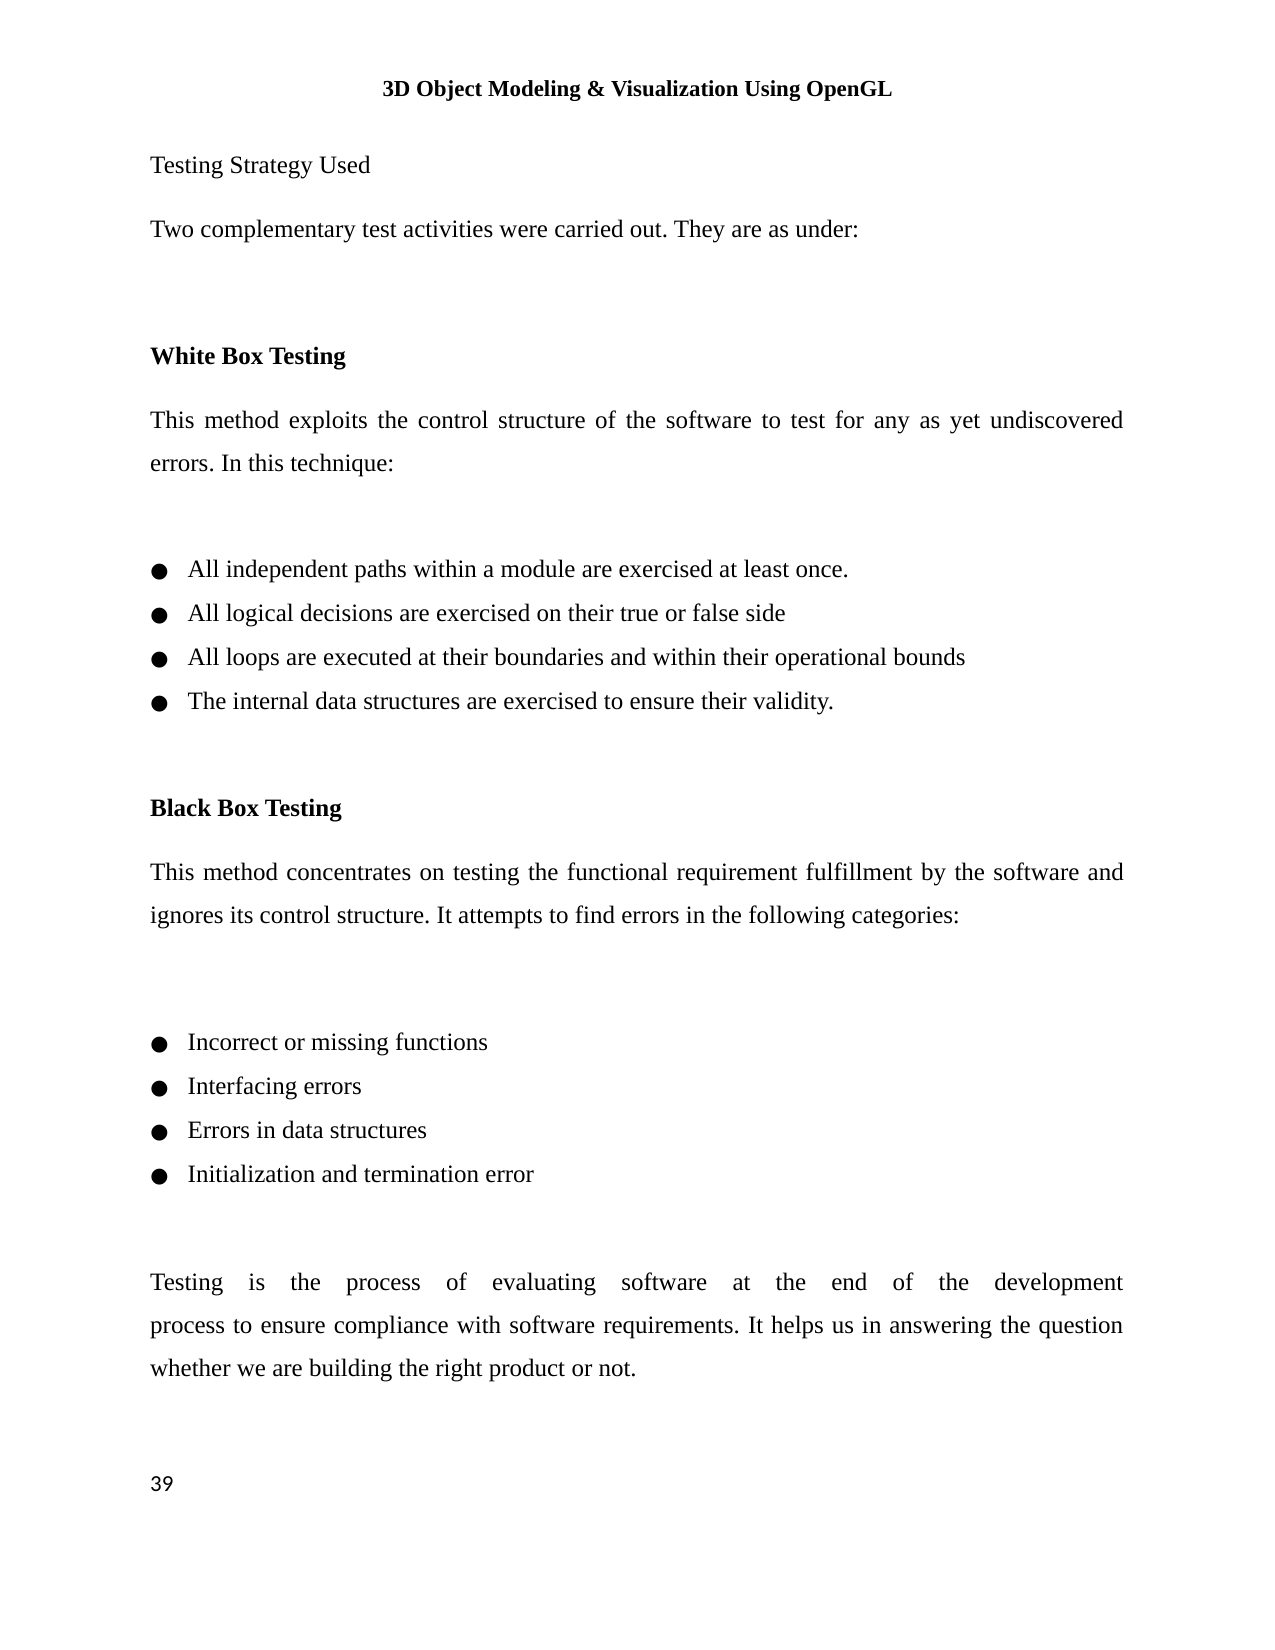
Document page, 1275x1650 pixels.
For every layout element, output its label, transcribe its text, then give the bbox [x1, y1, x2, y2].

list All independent paths within a module are exercised at least once. [150, 554, 1125, 583]
text This method exploits the control structure of the software to test for any as yet undiscovered errors. In this technique: [150, 405, 1125, 477]
text Two complementary test activities were carried out. They are as under: [150, 214, 1125, 243]
text Testing is the process of evaluating software at the end of the development process to ensure compliance with software requirements. It helps us in answering the question whether we are building the right product or not. [150, 1267, 1125, 1382]
list Interfacing errors [150, 1071, 1125, 1101]
list Initialization and termination error [150, 1159, 1125, 1189]
list Incorrect or missing functions [150, 1027, 1125, 1057]
text This method concentrates on testing the functional requirement fulfillment by the software and ignores its control structure. It attempts to find errors in the following categories: [150, 857, 1125, 929]
list The internal data structures are exercised to ensure their validity. [150, 686, 1125, 716]
list All loops are executed at their boundaries and within their operational bounds [150, 642, 1125, 672]
text Testing Strategy Used [150, 150, 1125, 179]
text Black Box Testing [150, 793, 1125, 822]
list All logical decisions are exercised on their true or false side [150, 598, 1125, 627]
list Errors in data structures [150, 1115, 1125, 1145]
text White Box Testing [150, 341, 1125, 369]
